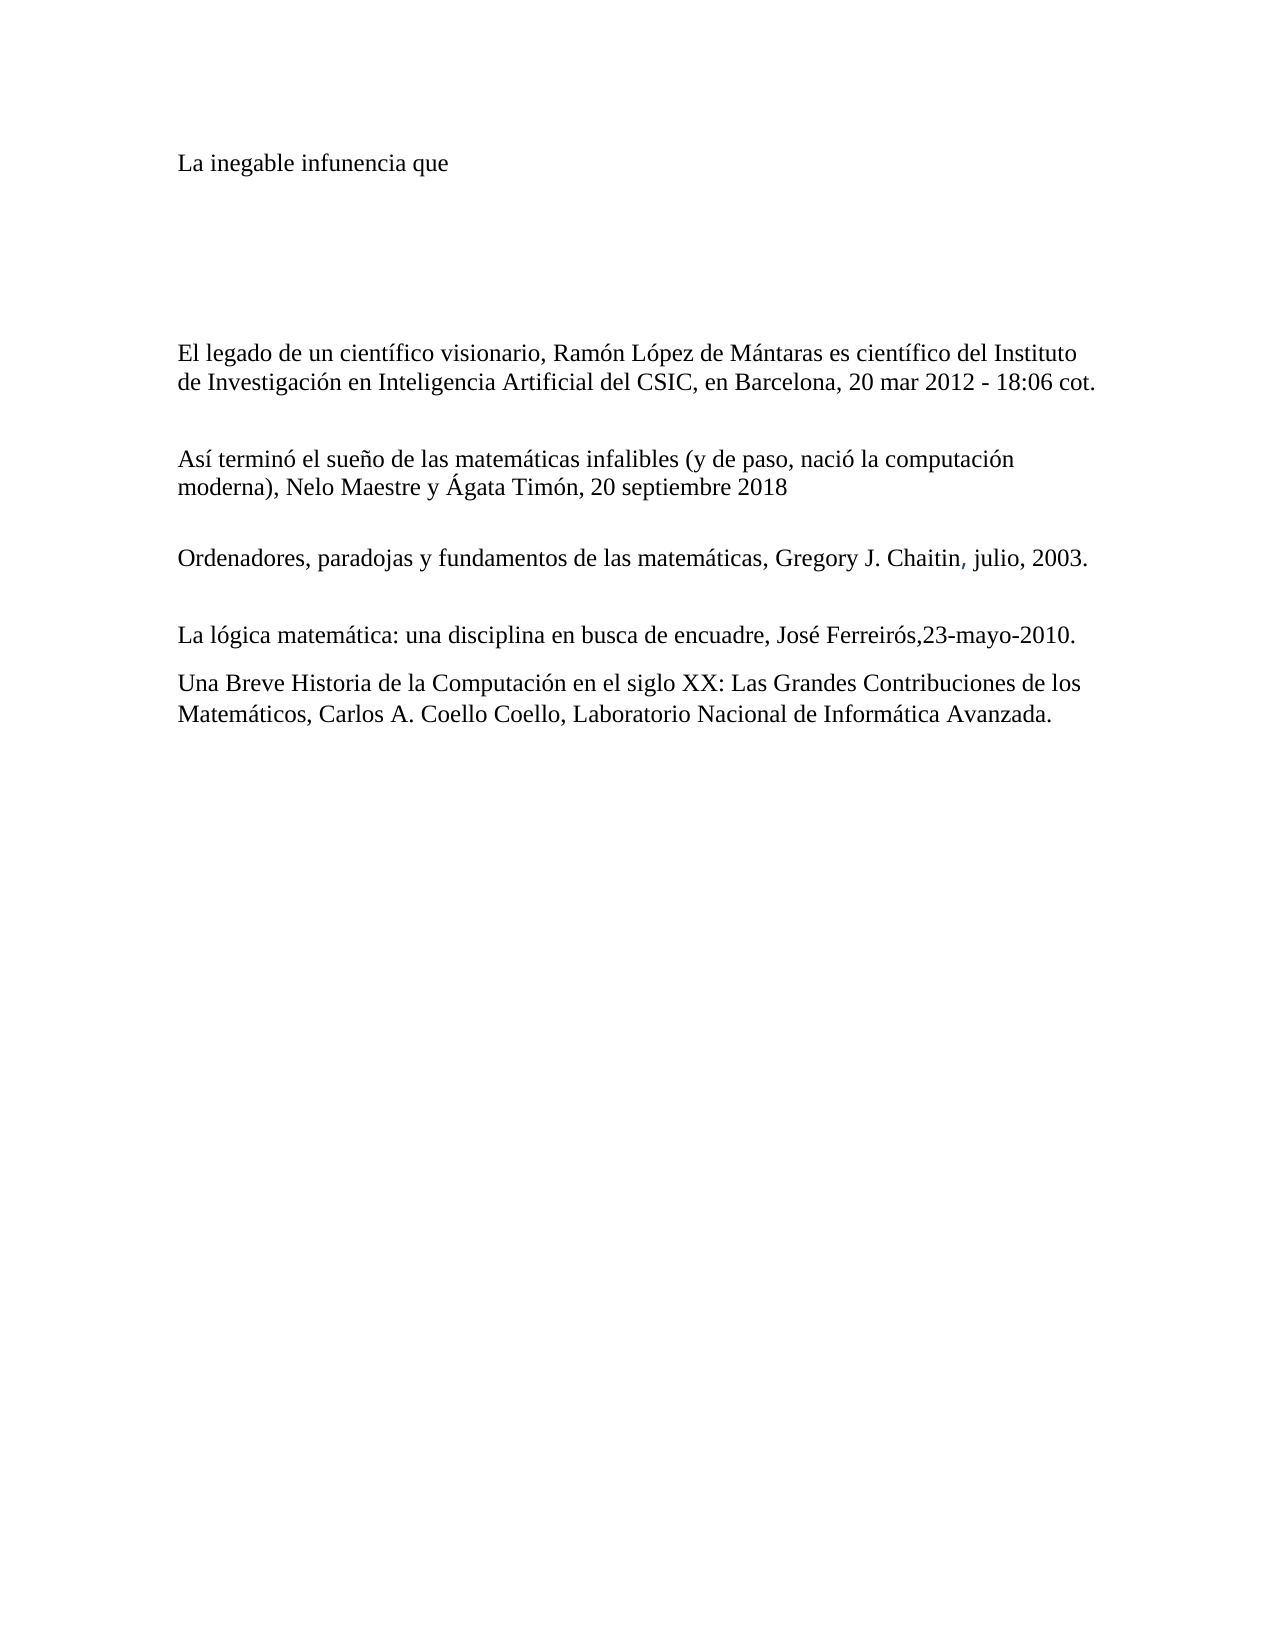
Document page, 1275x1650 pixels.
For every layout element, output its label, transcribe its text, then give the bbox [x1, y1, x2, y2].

subtitle El legado de un científico visionario, Ramón López de Mántaras es científico del Instituto de Investigación en Inteligencia Artificial del CSIC, en Barcelona, 20 mar 2012 - 18:06 cot. [177, 338, 1098, 396]
subtitle Así terminó el sueño de las matemáticas infalibles (y de paso, nació la computación moderna), Nelo Maestre y Ágata Timón, 20 septiembre 2018 [177, 444, 1098, 502]
text La inegable infunencia que [177, 148, 1098, 176]
subtitle Ordenadores, paradojas y fundamentos de las matemáticas, Gregory J. Chaitin, julio, 2003. [177, 539, 1098, 573]
text Una Breve Historia de la Computación en el siglo XX: Las Grandes Contribuciones de los Matemáticos, Carlos A. Coello Coello, Laboratorio Nacional de Informática Avanzada. [177, 668, 1098, 728]
text La lógica matemática: una disciplina en busca de encuadre, José Ferreirós,23-mayo-2010. [177, 620, 1098, 649]
